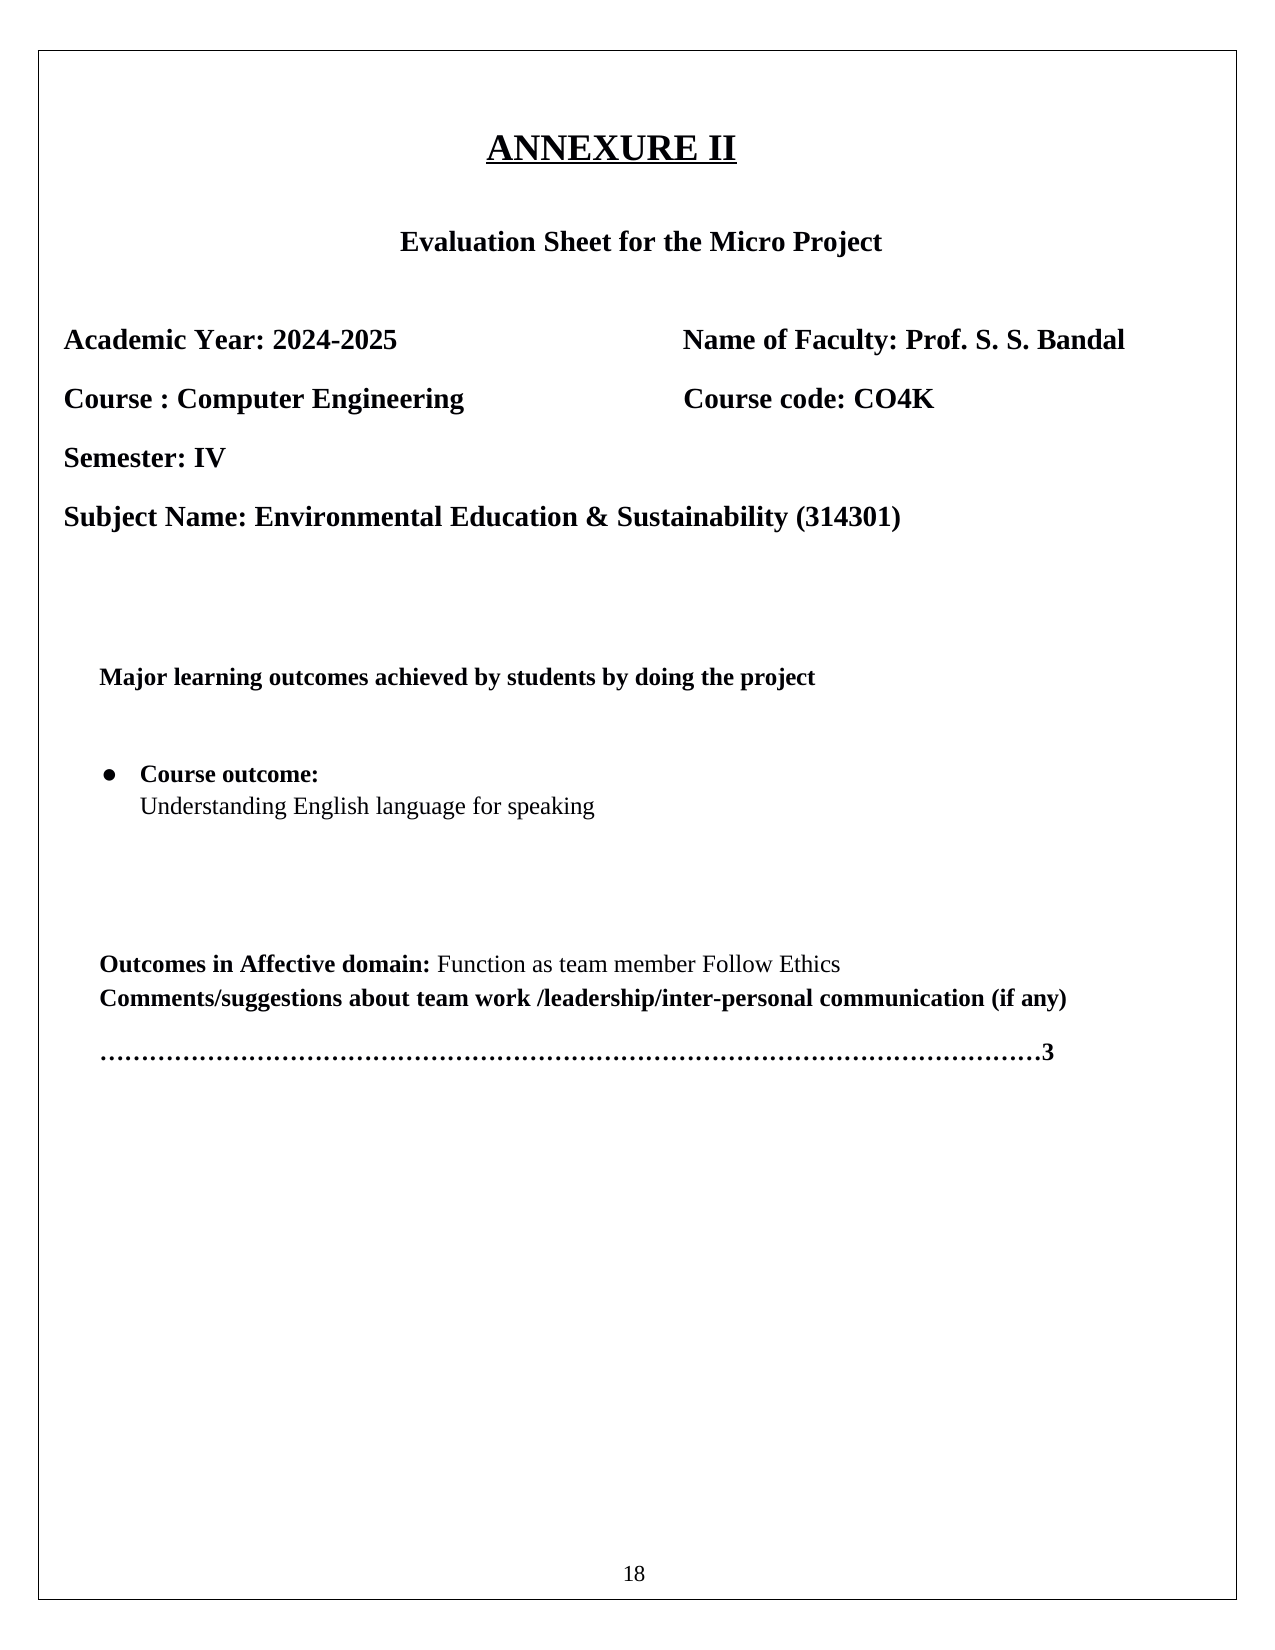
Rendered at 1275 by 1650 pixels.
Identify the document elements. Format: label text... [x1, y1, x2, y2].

text Comments/suggestions about team work /leadership/inter-personal communication (if any) [99, 983, 1236, 1012]
subtitle ANNEXURE II [90, 125, 1133, 168]
text Evaluation Sheet for the Micro Project [97, 224, 1185, 258]
list Course outcome: [102, 758, 1236, 788]
text ……………………………………………………………………………………………………3 [99, 1037, 1236, 1066]
text Outcomes in Affective domain: Function as team member Follow Ethics [99, 949, 1236, 978]
text Academic Year: 2024-2025 Name of Faculty: Prof. S. S. Bandal [63, 322, 1236, 356]
text Subject Name: Environmental Education & Sustainability (314301) [63, 499, 1236, 533]
text Understanding English language for speaking [139, 791, 1236, 820]
text Major learning outcomes achieved by students by doing the project [99, 662, 1236, 691]
text Course : Computer Engineering Course code: CO4K Semester: IV [63, 382, 935, 474]
